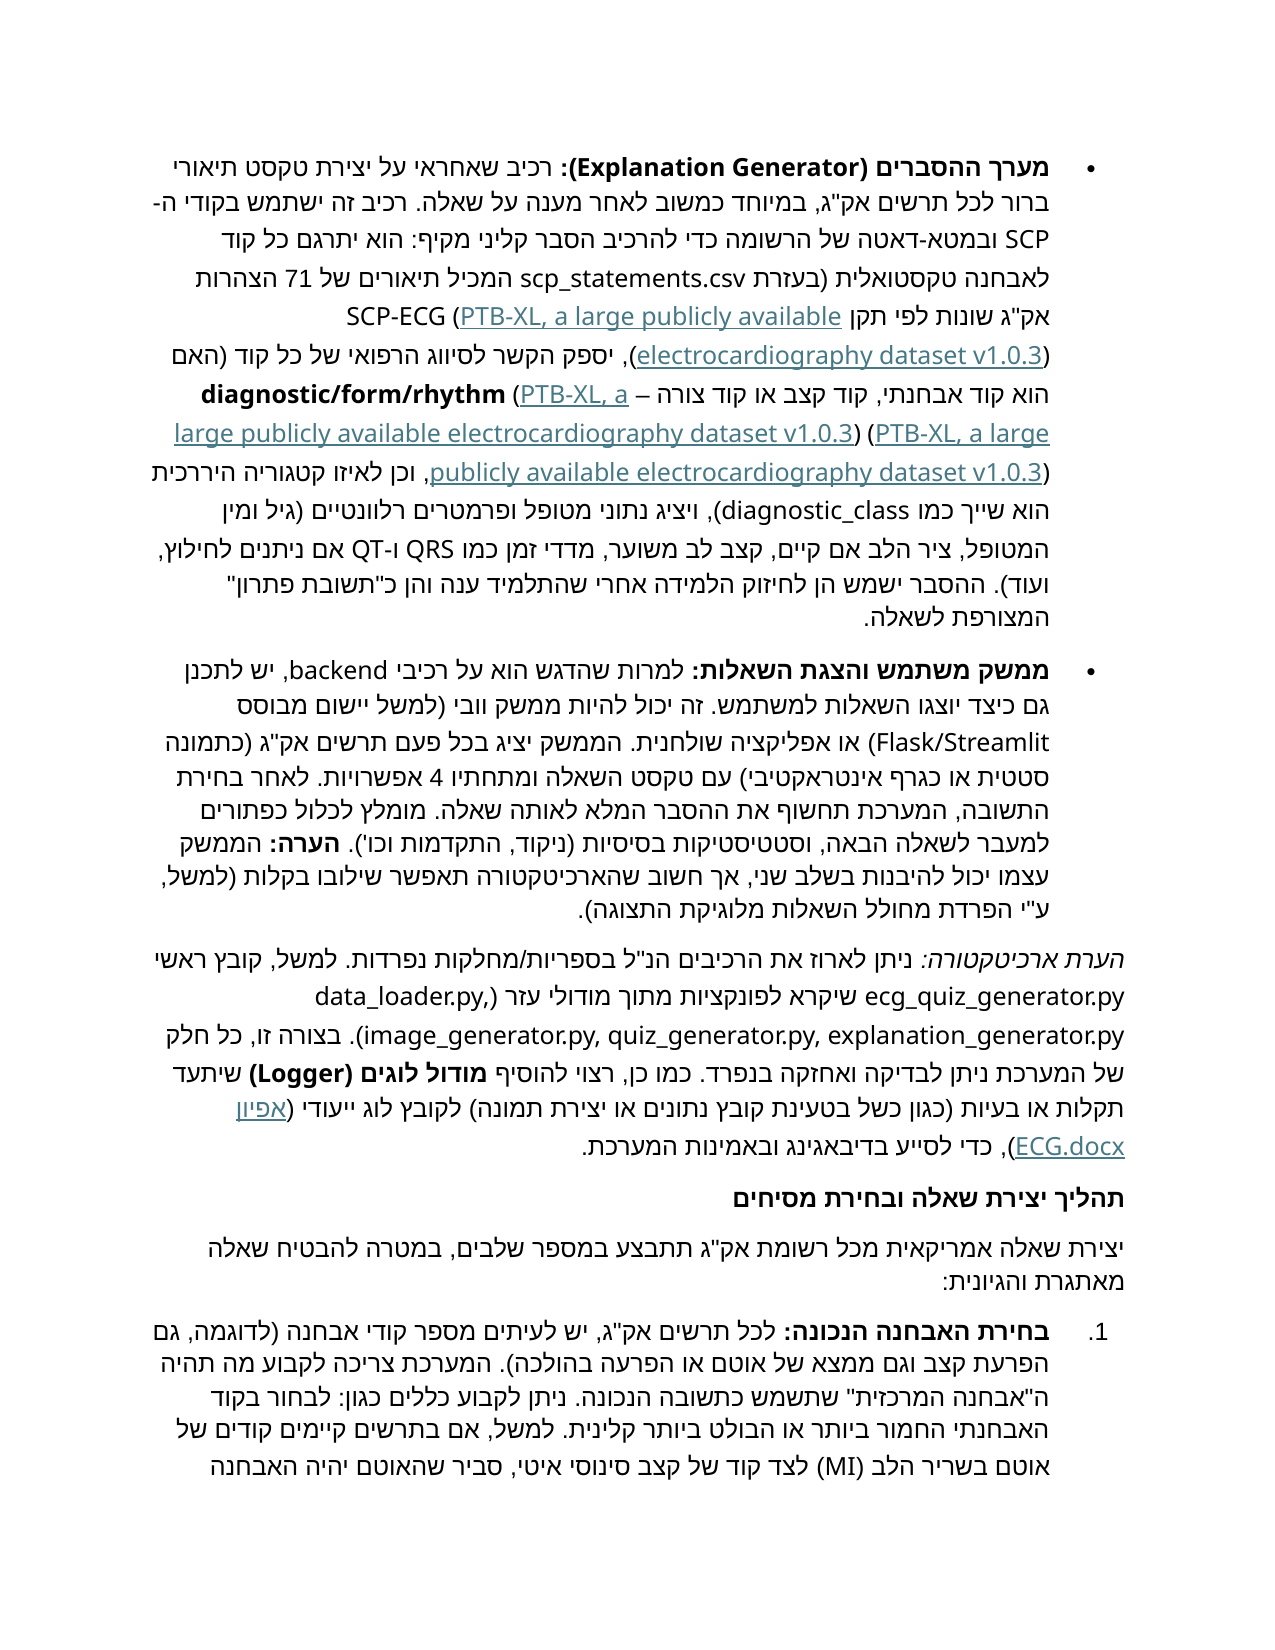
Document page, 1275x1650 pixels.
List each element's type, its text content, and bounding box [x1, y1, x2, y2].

list ממשק משתמש והצגת השאלות: למרות שהדגש הוא על רכיבי backend, יש לתכנן גם כיצד יוצגו השאלות למשתמש. זה יכול להיות ממשק וובי (למשל יישום מבוסס Flask/Streamlit) או אפליקציה שולחנית. הממשק יציג בכל פעם תרשים אק"ג (כתמונה סטטית או כגרף אינטראקטיבי) עם טקסט השאלה ומתחתיו 4 אפשרויות. לאחר בחירת התשובה, המערכת תחשוף את ההסבר המלא לאותה שאלה. מומלץ לכלול כפתורים למעבר לשאלה הבאה, וסטטיסטיקות בסיסיות (ניקוד, התקדמות וכו'). הערה: הממשק עצמו יכול להיבנות בשלב שני, אך חשוב שהארכיטקטורה תאפשר שילובו בקלות (למשל, ע"י הפרדת מחולל השאלות מלוגיקת התצוגה). [150, 652, 1087, 924]
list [150, 1316, 1087, 1483]
text יצירת שאלה אמריקאית מכל רשומת אק"ג תתבצע במספר שלבים, במטרה להבטיח שאלה מאתגרת והגיונית: [150, 1234, 1125, 1296]
list מערך ההסברים (Explanation Generator): רכיב שאחראי על יצירת טקסט תיאורי ברור לכל תרשים אק"ג, במיוחד כמשוב לאחר מענה על שאלה. רכיב זה ישתמש בקודי ה-SCP ובמטא-דאטה של הרשומה כדי להרכיב הסבר קליני מקיף: הוא יתרגם כל קוד לאבחנה טקסטואלית (בעזרת scp_statements.csv המכיל תיאורים של 71 הצהרות אק"ג שונות לפי תקן SCP-ECG (PTB-XL, a large publicly available electrocardiography dataset v1.0.3)), יספק הקשר לסיווג הרפואי של כל קוד (האם הוא קוד אבחנתי, קוד קצב או קוד צורה – diagnostic/form/rhythm (PTB-XL, a large publicly available electrocardiography dataset v1.0.3) (PTB-XL, a large publicly available electrocardiography dataset v1.0.3), וכן לאיזו קטגוריה היררכית הוא שייך כמו diagnostic_class), ויציג נתוני מטופל ופרמטרים רלוונטיים (גיל ומין המטופל, ציר הלב אם קיים, קצב לב משוער, מדדי זמן כמו QRS ו-QT אם ניתנים לחילוץ, ועוד). ההסבר ישמש הן לחיזוק הלמידה אחרי שהתלמיד ענה והן כ"תשובת פתרון" המצורפת לשאלה. [150, 150, 1087, 631]
text הערת ארכיטקטורה: ניתן לארוז את הרכיבים הנ"ל בספריות/מחלקות נפרדות. למשל, קובץ ראשי ecg_quiz_generator.py שיקרא לפונקציות מתוך מודולי עזר (data_loader.py, image_generator.py, quiz_generator.py, explanation_generator.py). בצורה זו, כל חלק של המערכת ניתן לבדיקה ואחזקה בנפרד. כמו כן, רצוי להוסיף מודול לוגים (Logger) שיתעד תקלות או בעיות (כגון כשל בטעינת קובץ נתונים או יצירת תמונה) לקובץ לוג ייעודי (אפיון ECG.docx), כדי לסייע בדיבאגינג ובאמינות המערכת. [150, 945, 1125, 1162]
text תהליך יצירת שאלה ובחירת מסיחים [150, 1184, 1125, 1213]
